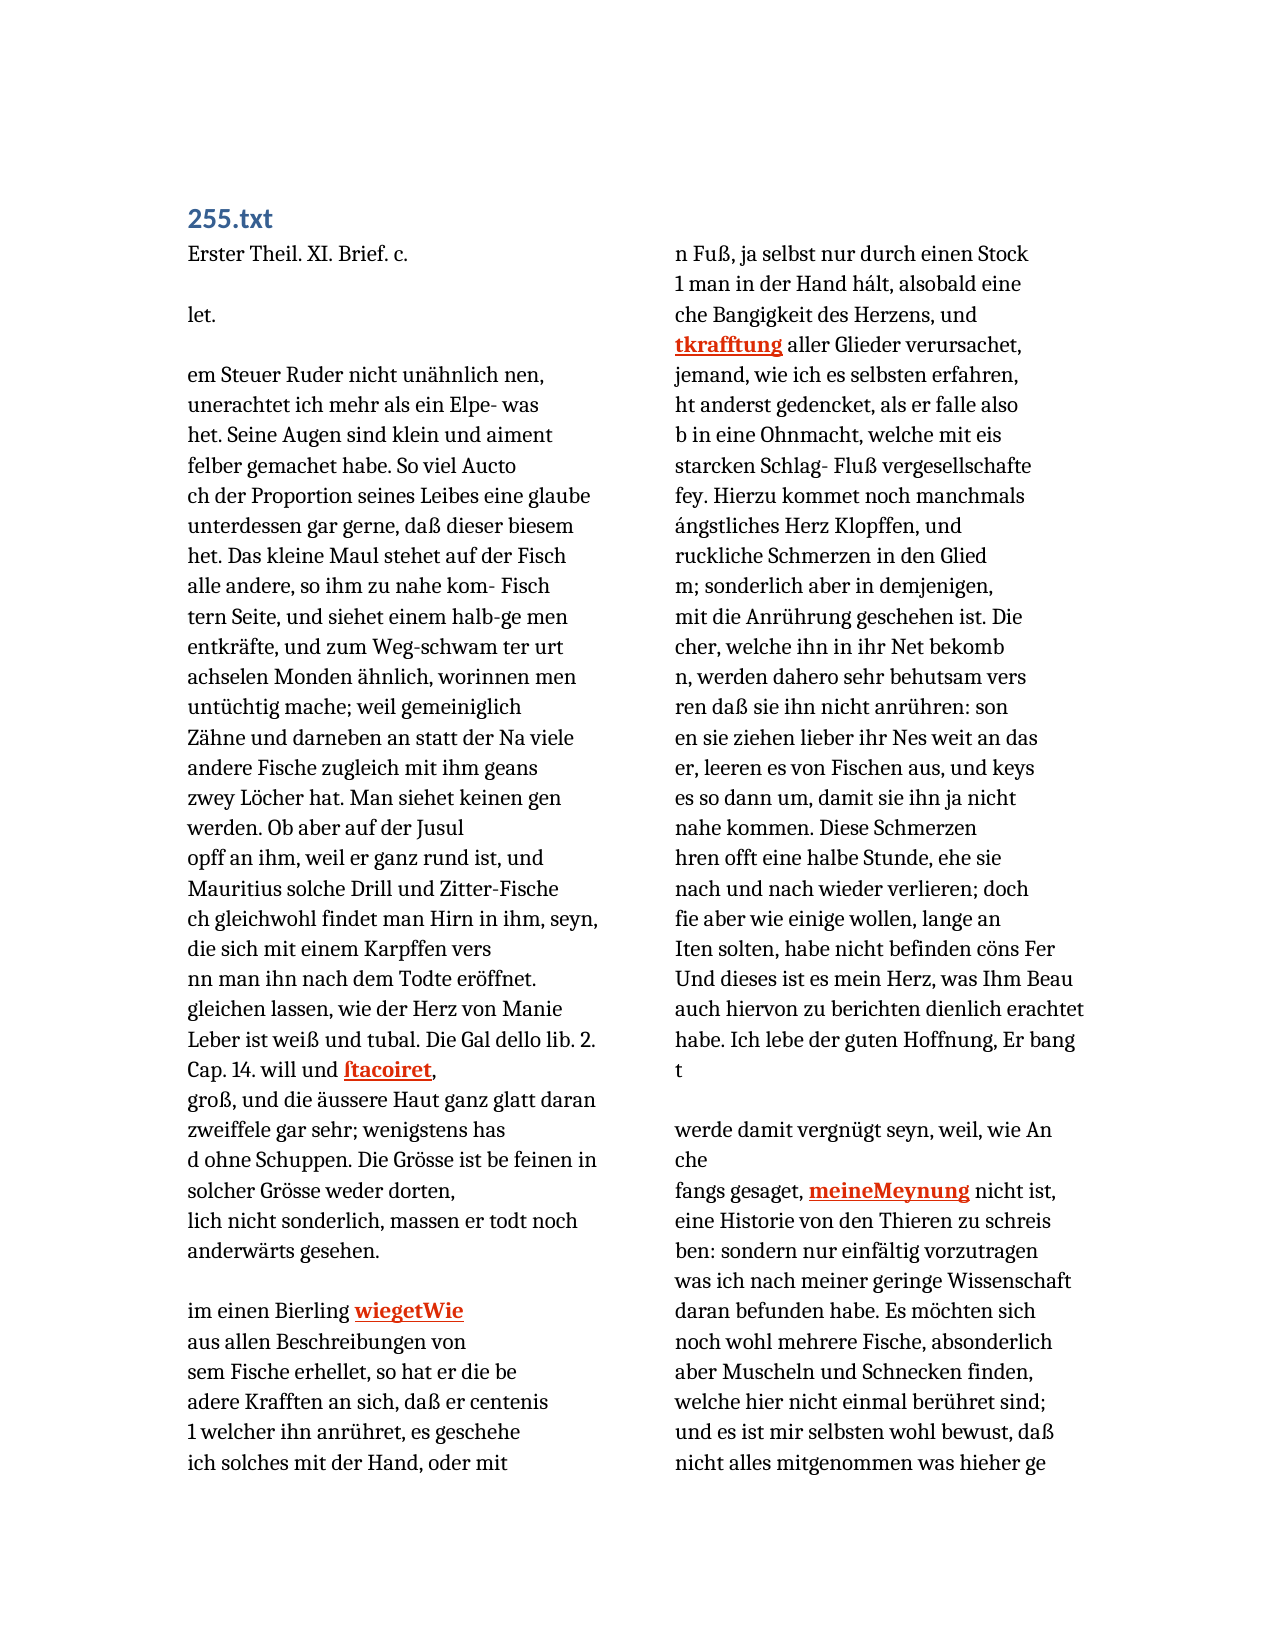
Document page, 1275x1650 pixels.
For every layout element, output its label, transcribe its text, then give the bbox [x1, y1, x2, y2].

subtitle 255.txt [187, 200, 600, 236]
